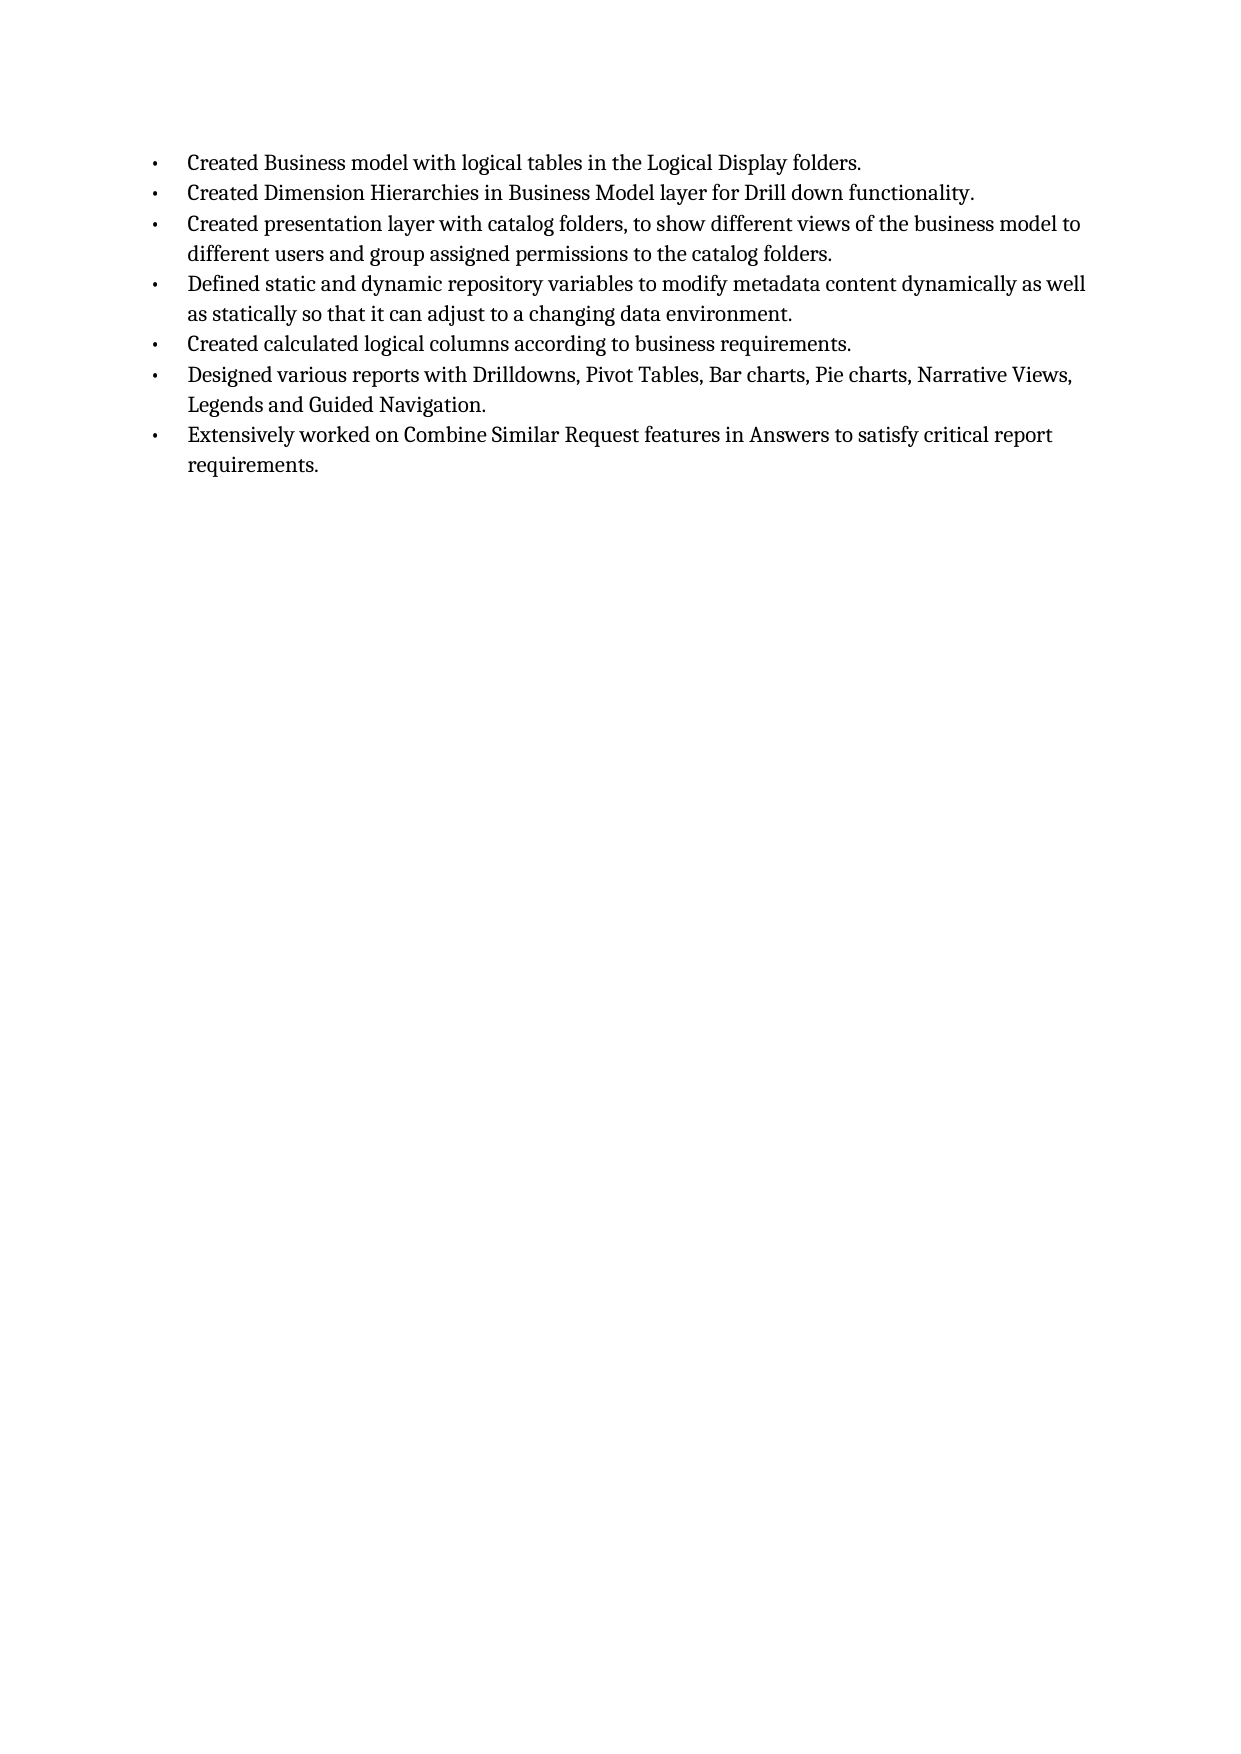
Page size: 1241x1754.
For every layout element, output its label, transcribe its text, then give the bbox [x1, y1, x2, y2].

list Created presentation layer with catalog folders, to show different views of the business model to different users and group assigned permissions to the catalog folders. [150, 210, 1090, 267]
list Created Business model with logical tables in the Logical Display folders. [150, 150, 1090, 176]
list Created Dimension Hierarchies in Business Model layer for Drill down functionality. [150, 180, 1090, 207]
list Extensively worked on Combine Similar Request features in Answers to satisfy critical report requirements. [150, 422, 1090, 478]
list Created calculated logical columns according to business requirements. [150, 331, 1090, 358]
list Defined static and dynamic repository variables to modify metadata content dynamically as well as statically so that it can adjust to a changing data environment. [150, 271, 1090, 327]
list Designed various reports with Drilldowns, Pivot Tables, Bar charts, Pie charts, Narrative Views, Legends and Guided Navigation. [150, 361, 1090, 418]
